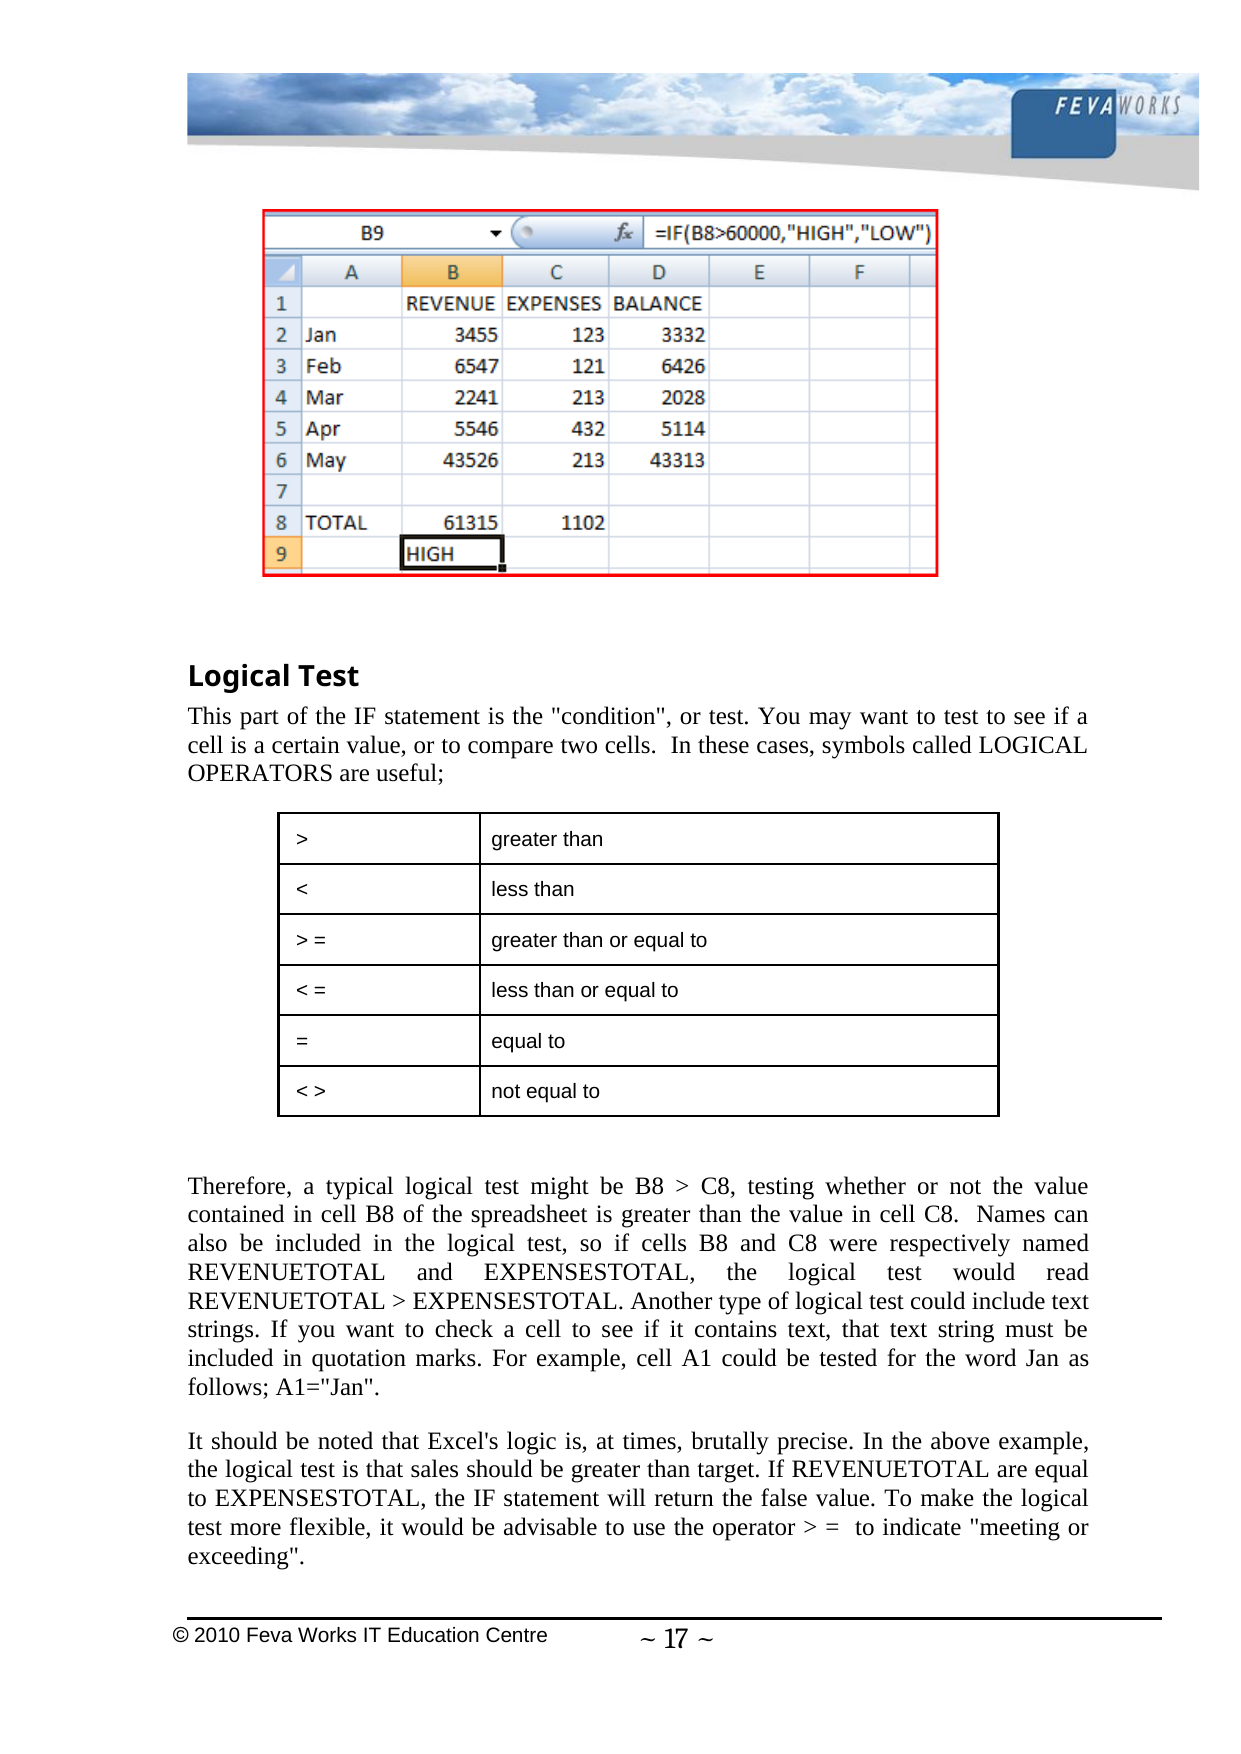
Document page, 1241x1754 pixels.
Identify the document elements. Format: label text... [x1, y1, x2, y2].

table_cell less than [481, 865, 997, 913]
table_cell greater than or equal to [481, 915, 997, 964]
text Therefore, a typical logical test might be B8 > C8, testing whether or not the value contained in cell B8 of the spreadsheet is greater than the value in cell C8. Names can also be included in the logical test, so if cells B8 and C8 were respectively named REVENUETOTAL and EXPENSESTOTAL, the logical test would read REVENUETOTAL > EXPENSESTOTAL. Another type of logical test could include text strings. If you want to check a cell to see if it contains text, that text string must be included in quotation marks. For example, cell A1 could be tested for the word Jan as follows; A1="Jan". [187, 1171, 1090, 1401]
text It should be noted that Excel's logic is, at times, brutally precise. In the above example, the logical test is that sales should be greater than target. If REVENUETOTAL are equal to EXPENSESTOTAL, the IF statement will return the false value. To make the logical test more flexible, it would be advisable to use the operator > = to indicate "meeting or exceeding". [187, 1426, 1090, 1569]
table_cell < = [280, 966, 479, 1014]
table_cell less than or equal to [481, 966, 997, 1014]
table_cell = [280, 1016, 479, 1065]
table_header > [280, 814, 479, 863]
table_cell < > [280, 1067, 479, 1115]
picture [187, 73, 1200, 197]
table_cell < [280, 865, 479, 913]
picture [262, 209, 939, 577]
table_cell > = [280, 915, 479, 964]
text This part of the IF statement is the "condition", or test. You may want to test to see if a cell is a certain value, or to compare two cells. In these cases, symbols called LOGICAL OPERATORS are useful; [187, 701, 1090, 787]
table_header greater than [481, 814, 997, 863]
table_cell equal to [481, 1016, 997, 1065]
table_cell not equal to [481, 1067, 997, 1115]
subtitle Logical Test [187, 655, 1090, 695]
